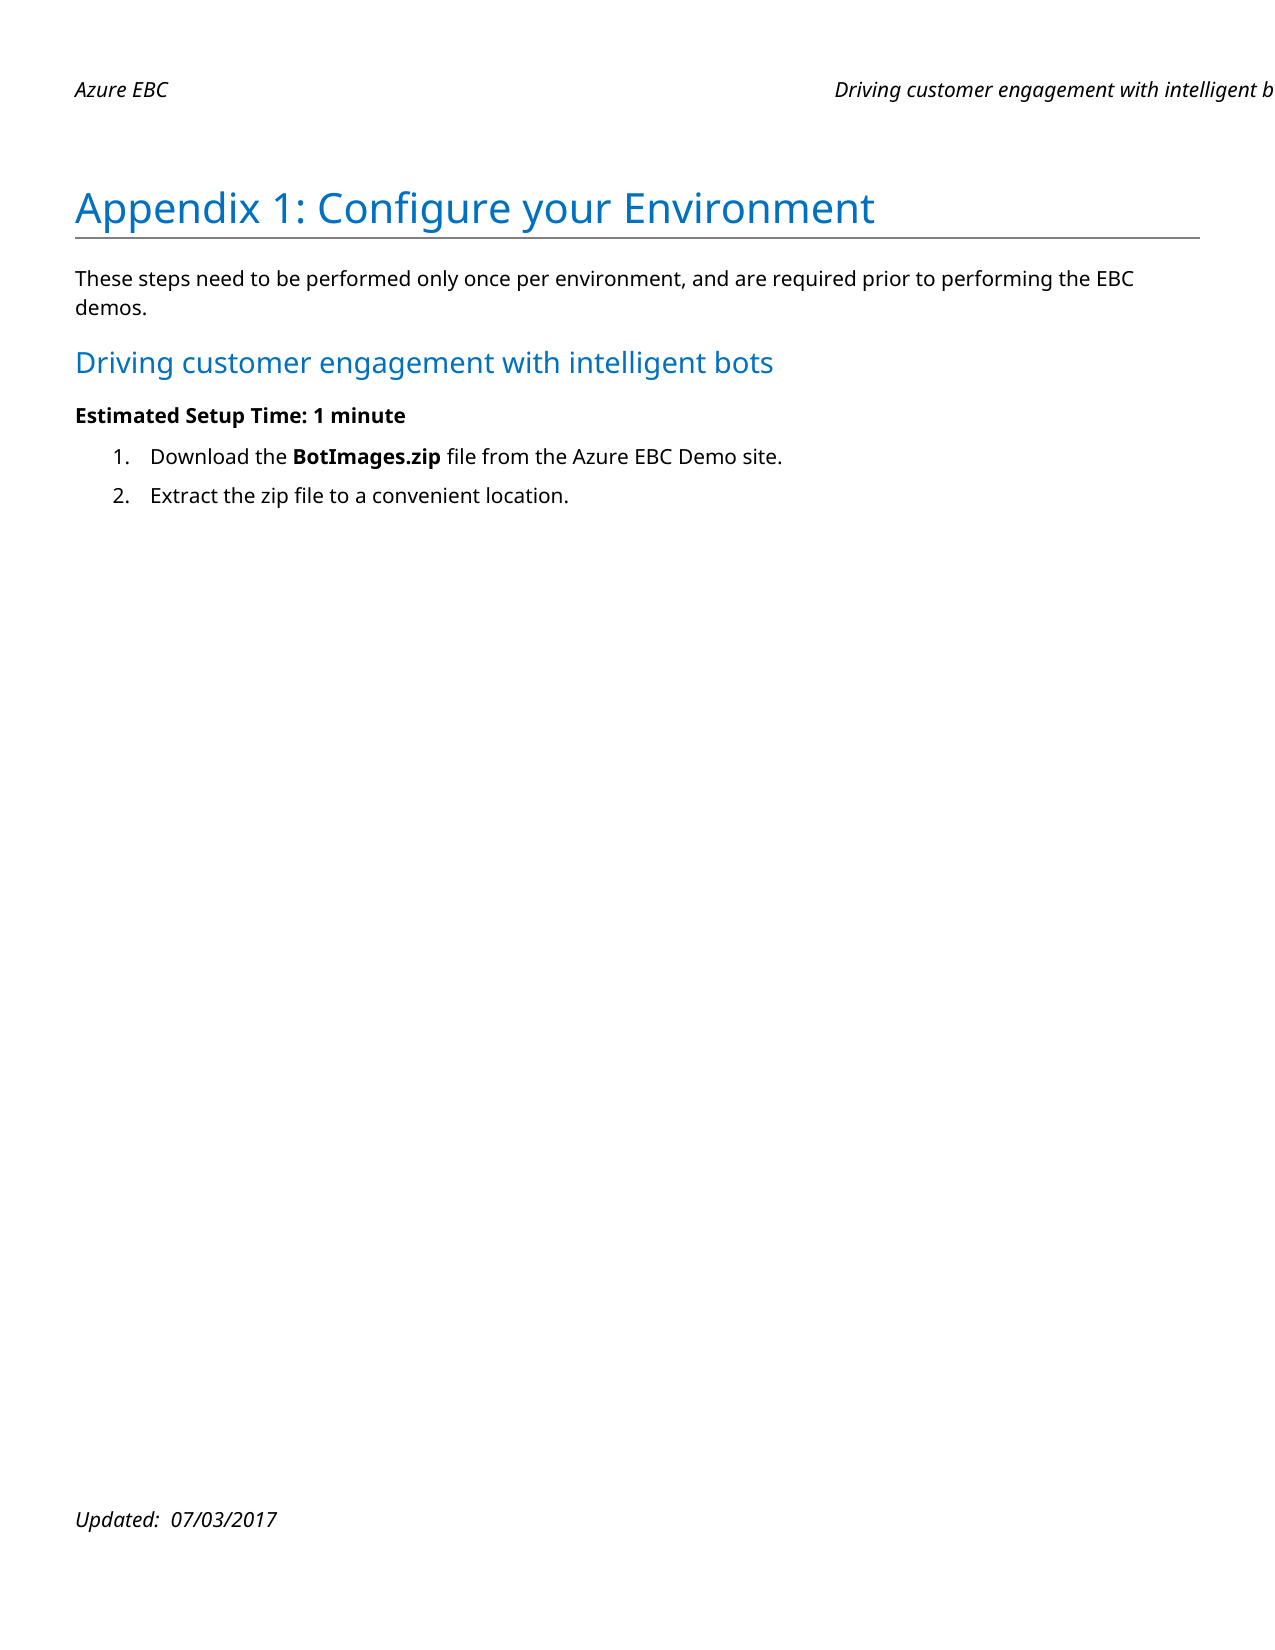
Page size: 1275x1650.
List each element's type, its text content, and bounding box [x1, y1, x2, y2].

list Extract the zip file to a convenient location. [112, 481, 1200, 510]
list Download the BotImages.zip file from the Azure EBC Demo site. [112, 442, 1200, 471]
subtitle Appendix 1: Configure your Environment [75, 178, 1200, 237]
text Estimated Setup Time: 1 minute [75, 402, 1200, 430]
subtitle Driving customer engagement with intelligent bots [75, 342, 1200, 382]
text These steps need to be performed only once per environment, and are required prior to performing the EBC demos. [75, 264, 1200, 321]
